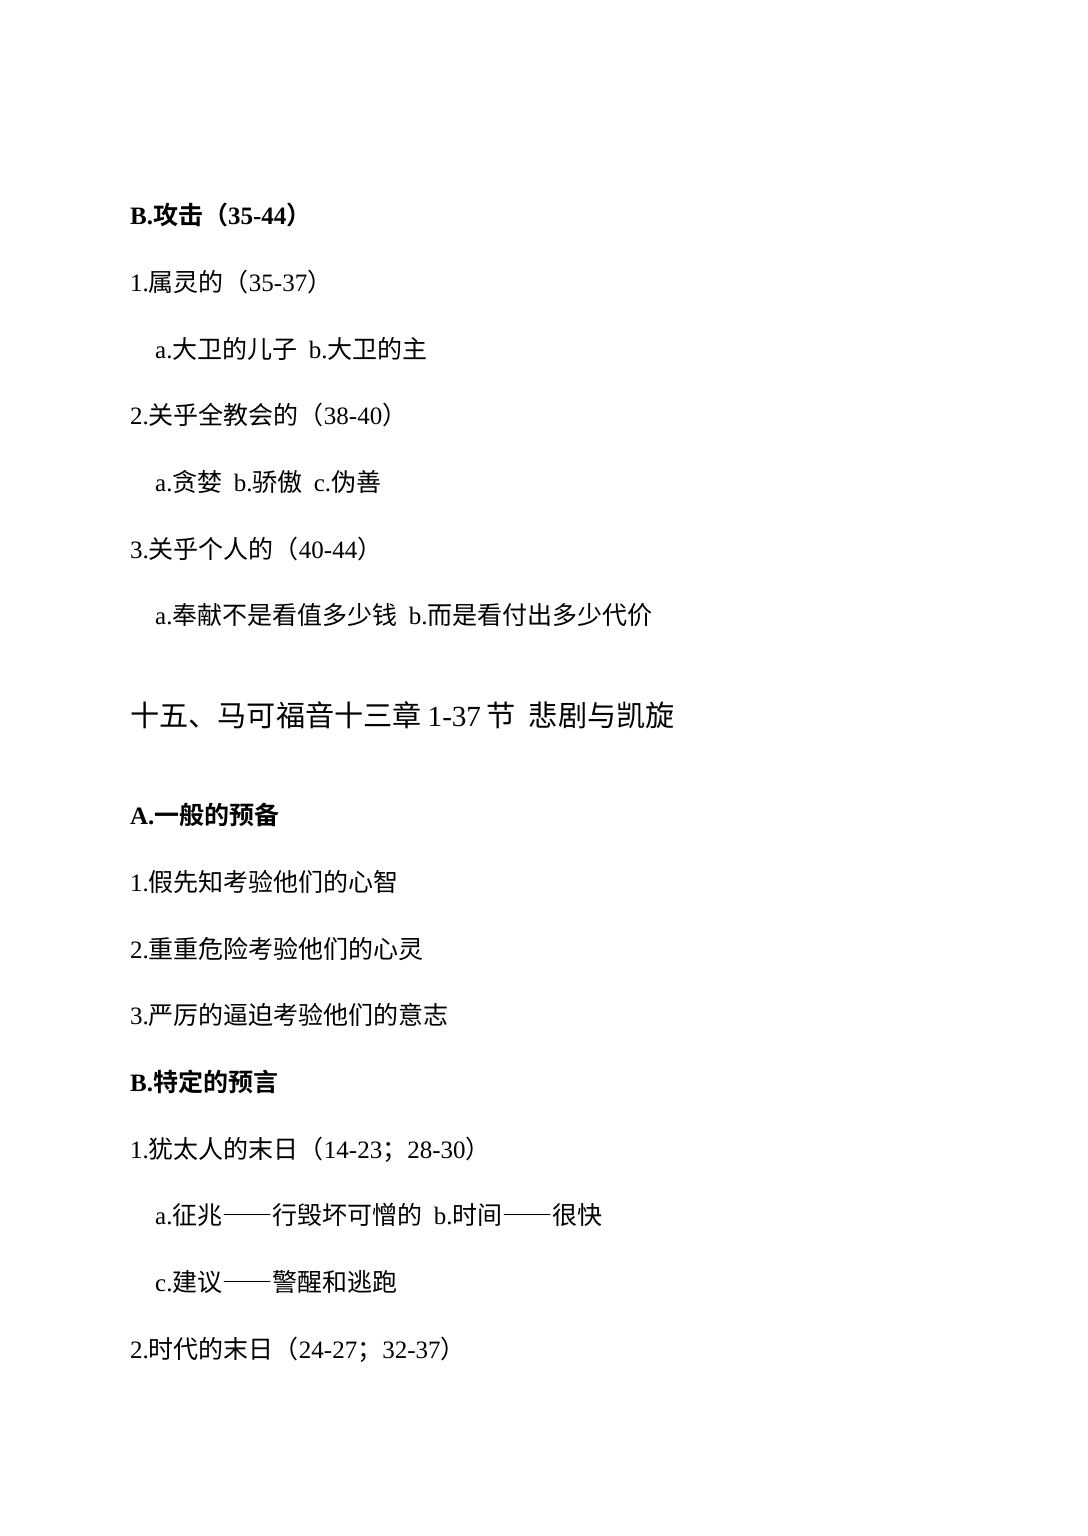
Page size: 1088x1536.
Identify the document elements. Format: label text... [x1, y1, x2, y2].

text a.征兆——行毁坏可憎的 b.时间——很快 [130, 1181, 958, 1247]
text 3.关乎个人的（40-44） [130, 514, 958, 581]
text 1.属灵的（35-37） [130, 247, 958, 314]
text a.奉献不是看值多少钱 b.而是看付出多少代价 [130, 581, 958, 647]
text a.贪婪 b.骄傲 c.伪善 [130, 447, 958, 514]
text B.攻击（35-44） [130, 181, 958, 247]
text 1.假先知考验他们的心智 [130, 847, 958, 914]
text 2.关乎全教会的（38-40） [130, 381, 958, 447]
text 十五、马可福音十三章1-37节 悲剧与凯旋 [130, 681, 958, 747]
text B.特定的预言 [130, 1047, 958, 1114]
text 2.重重危险考验他们的心灵 [130, 914, 958, 981]
text a.大卫的儿子 b.大卫的主 [130, 314, 958, 381]
text A.一般的预备 [130, 781, 958, 847]
text 1.犹太人的末日（14-23；28-30） [130, 1114, 958, 1181]
text 2.时代的末日（24-27；32-37） [130, 1314, 958, 1381]
text 3.严厉的逼迫考验他们的意志 [130, 981, 958, 1047]
text c.建议——警醒和逃跑 [130, 1247, 958, 1314]
